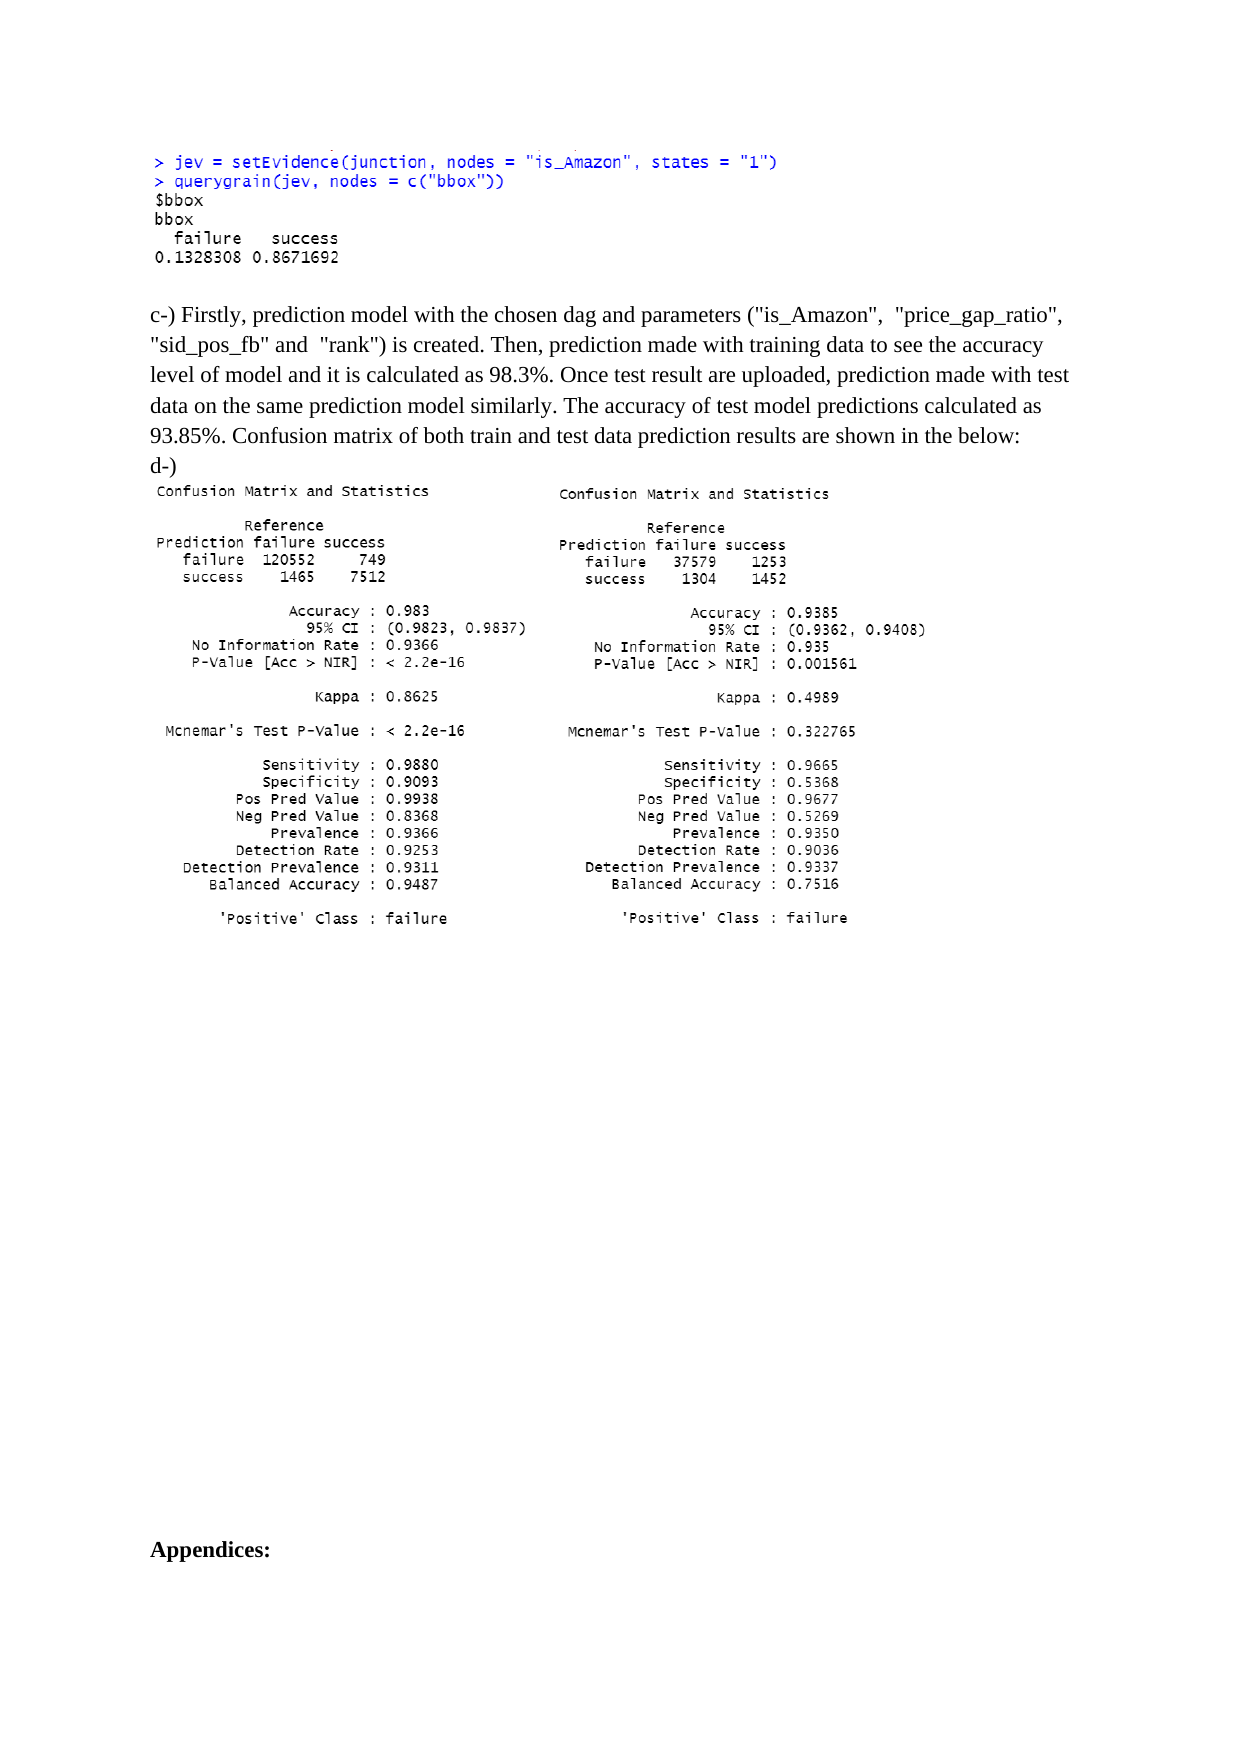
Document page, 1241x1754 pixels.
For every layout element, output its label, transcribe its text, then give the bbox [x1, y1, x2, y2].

text d-) [150, 452, 1090, 478]
picture [150, 482, 542, 929]
text Appendices: [150, 1536, 1090, 1563]
picture [552, 486, 932, 929]
picture [150, 150, 797, 269]
text c-) Firstly, prediction model with the chosen dag and parameters ("is_Amazon", "price_gap_ratio", "sid_pos_fb" and "rank") is created. Then, prediction made with training data to see the accuracy level of model and it is calculated as 98.3%. Once test result are uploaded, prediction made with test data on the same prediction model similarly. The accuracy of test model predictions calculated as 93.85%. Confusion matrix of both train and test data prediction results are shown in the below: [150, 301, 1090, 448]
